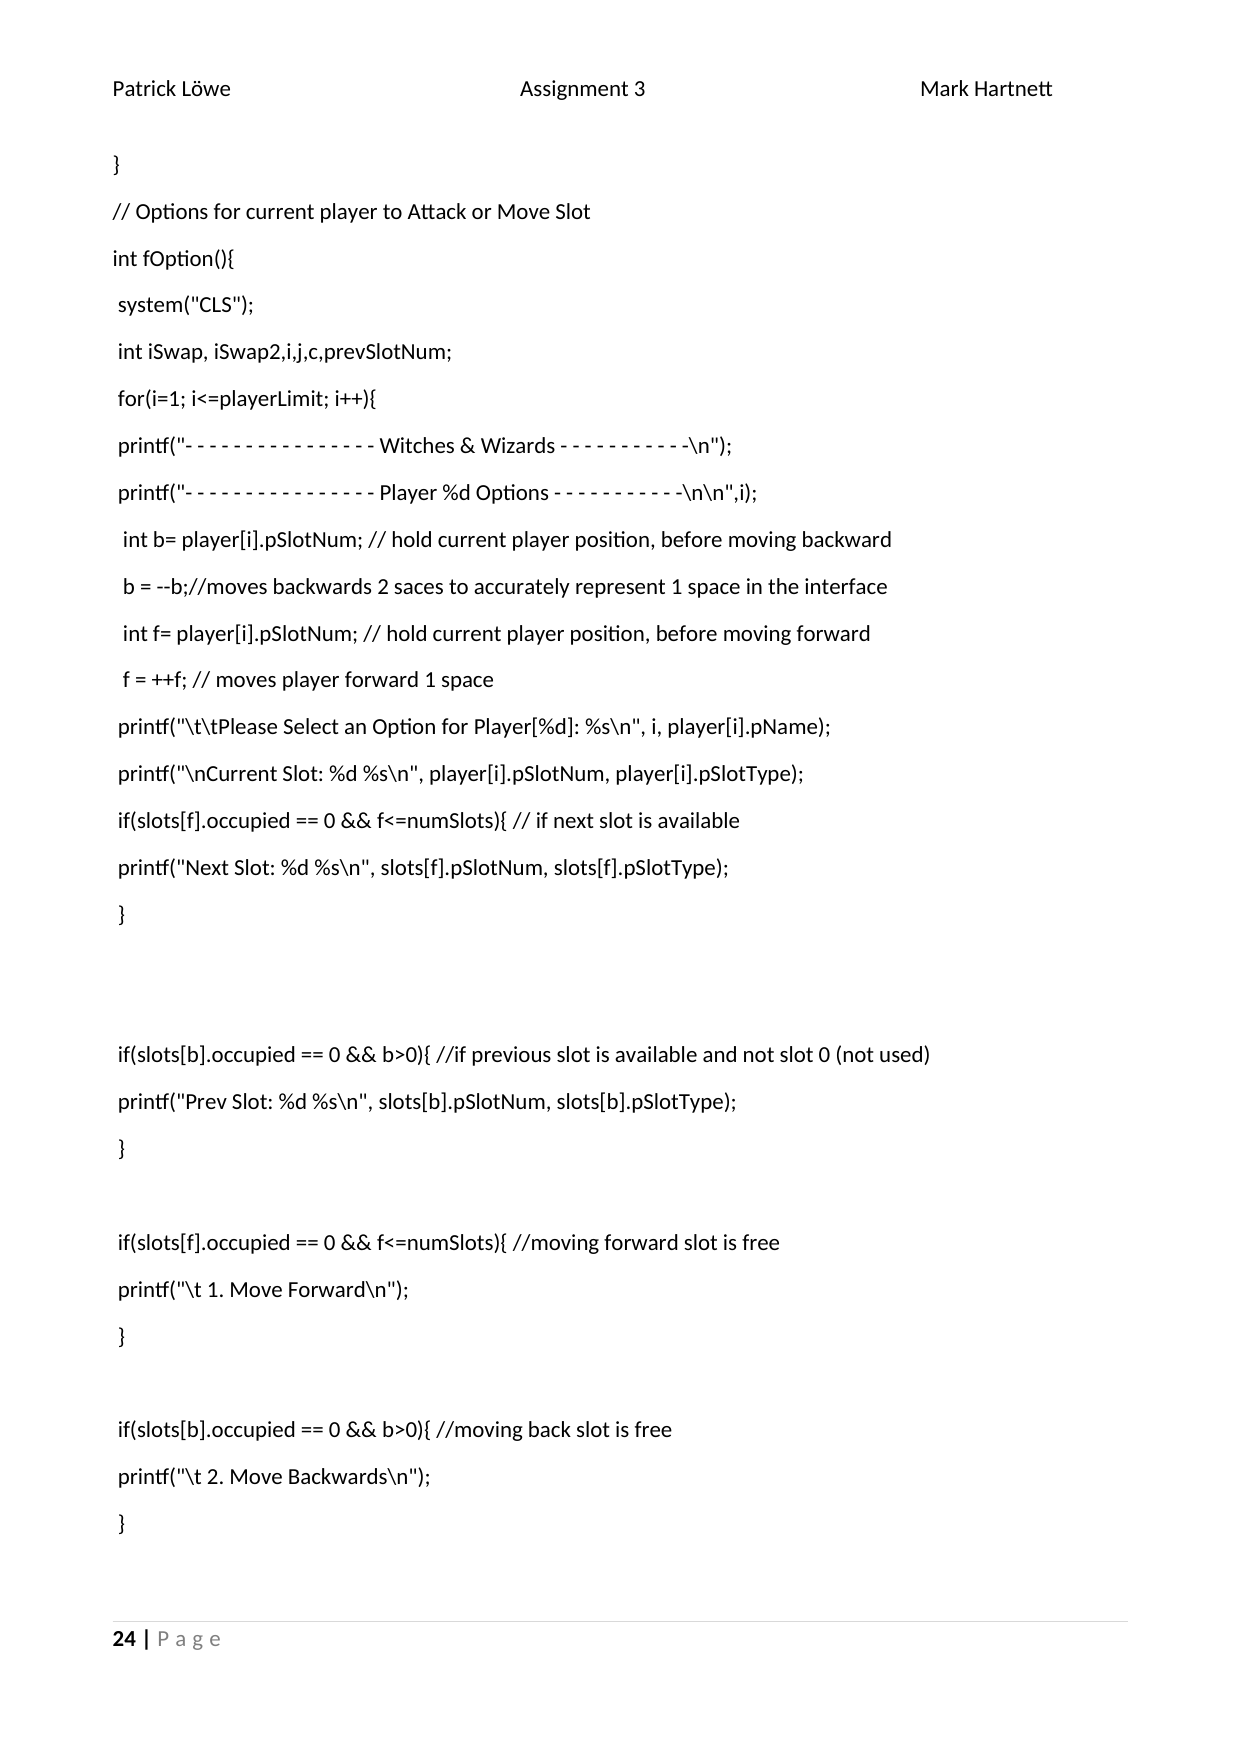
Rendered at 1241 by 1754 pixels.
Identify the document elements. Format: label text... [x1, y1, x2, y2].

text int b= player[i].pSlotNum; // hold current player position, before moving backward [112, 525, 1128, 553]
text int f= player[i].pSlotNum; // hold current player position, before moving forward [112, 619, 1128, 647]
text } [112, 1509, 1128, 1537]
text } [112, 1322, 1128, 1350]
text int fOption(){ [112, 244, 1128, 272]
text // Options for current player to Attack or Move Slot [112, 197, 1128, 225]
text if(slots[b].occupied == 0 && b>0){ //moving back slot is free [112, 1416, 1128, 1444]
text if(slots[b].occupied == 0 && b>0){ //if previous slot is available and not slot 0 (not used) [112, 1041, 1128, 1069]
text for(i=1; i<=playerLimit; i++){ [112, 384, 1128, 412]
text system("CLS"); [112, 291, 1128, 319]
text printf("\t 2. Move Backwards\n"); [112, 1462, 1128, 1491]
text } [112, 900, 1128, 928]
text printf("\t\tPlease Select an Option for Player[%d]: %s\n", i, player[i].pName); [112, 712, 1128, 741]
text int iSwap, iSwap2,i,j,c,prevSlotNum; [112, 337, 1128, 366]
text printf("\t 1. Move Forward\n"); [112, 1275, 1128, 1303]
text } [112, 150, 1128, 178]
text if(slots[f].occupied == 0 && f<=numSlots){ // if next slot is available [112, 806, 1128, 834]
text b = --b;//moves backwards 2 saces to accurately represent 1 space in the interface [112, 572, 1128, 600]
text printf("- - - - - - - - - - - - - - - - Witches & Wizards - - - - - - - - - - -\n"); [112, 431, 1128, 459]
text printf("Next Slot: %d %s\n", slots[f].pSlotNum, slots[f].pSlotType); [112, 853, 1128, 881]
text printf("Prev Slot: %d %s\n", slots[b].pSlotNum, slots[b].pSlotType); [112, 1087, 1128, 1116]
text } [112, 1134, 1128, 1162]
text printf("- - - - - - - - - - - - - - - - Player %d Options - - - - - - - - - - -\n\n",i); [112, 478, 1128, 506]
text if(slots[f].occupied == 0 && f<=numSlots){ //moving forward slot is free [112, 1228, 1128, 1256]
text printf("\nCurrent Slot: %d %s\n", player[i].pSlotNum, player[i].pSlotType); [112, 759, 1128, 787]
text f = ++f; // moves player forward 1 space [112, 666, 1128, 694]
